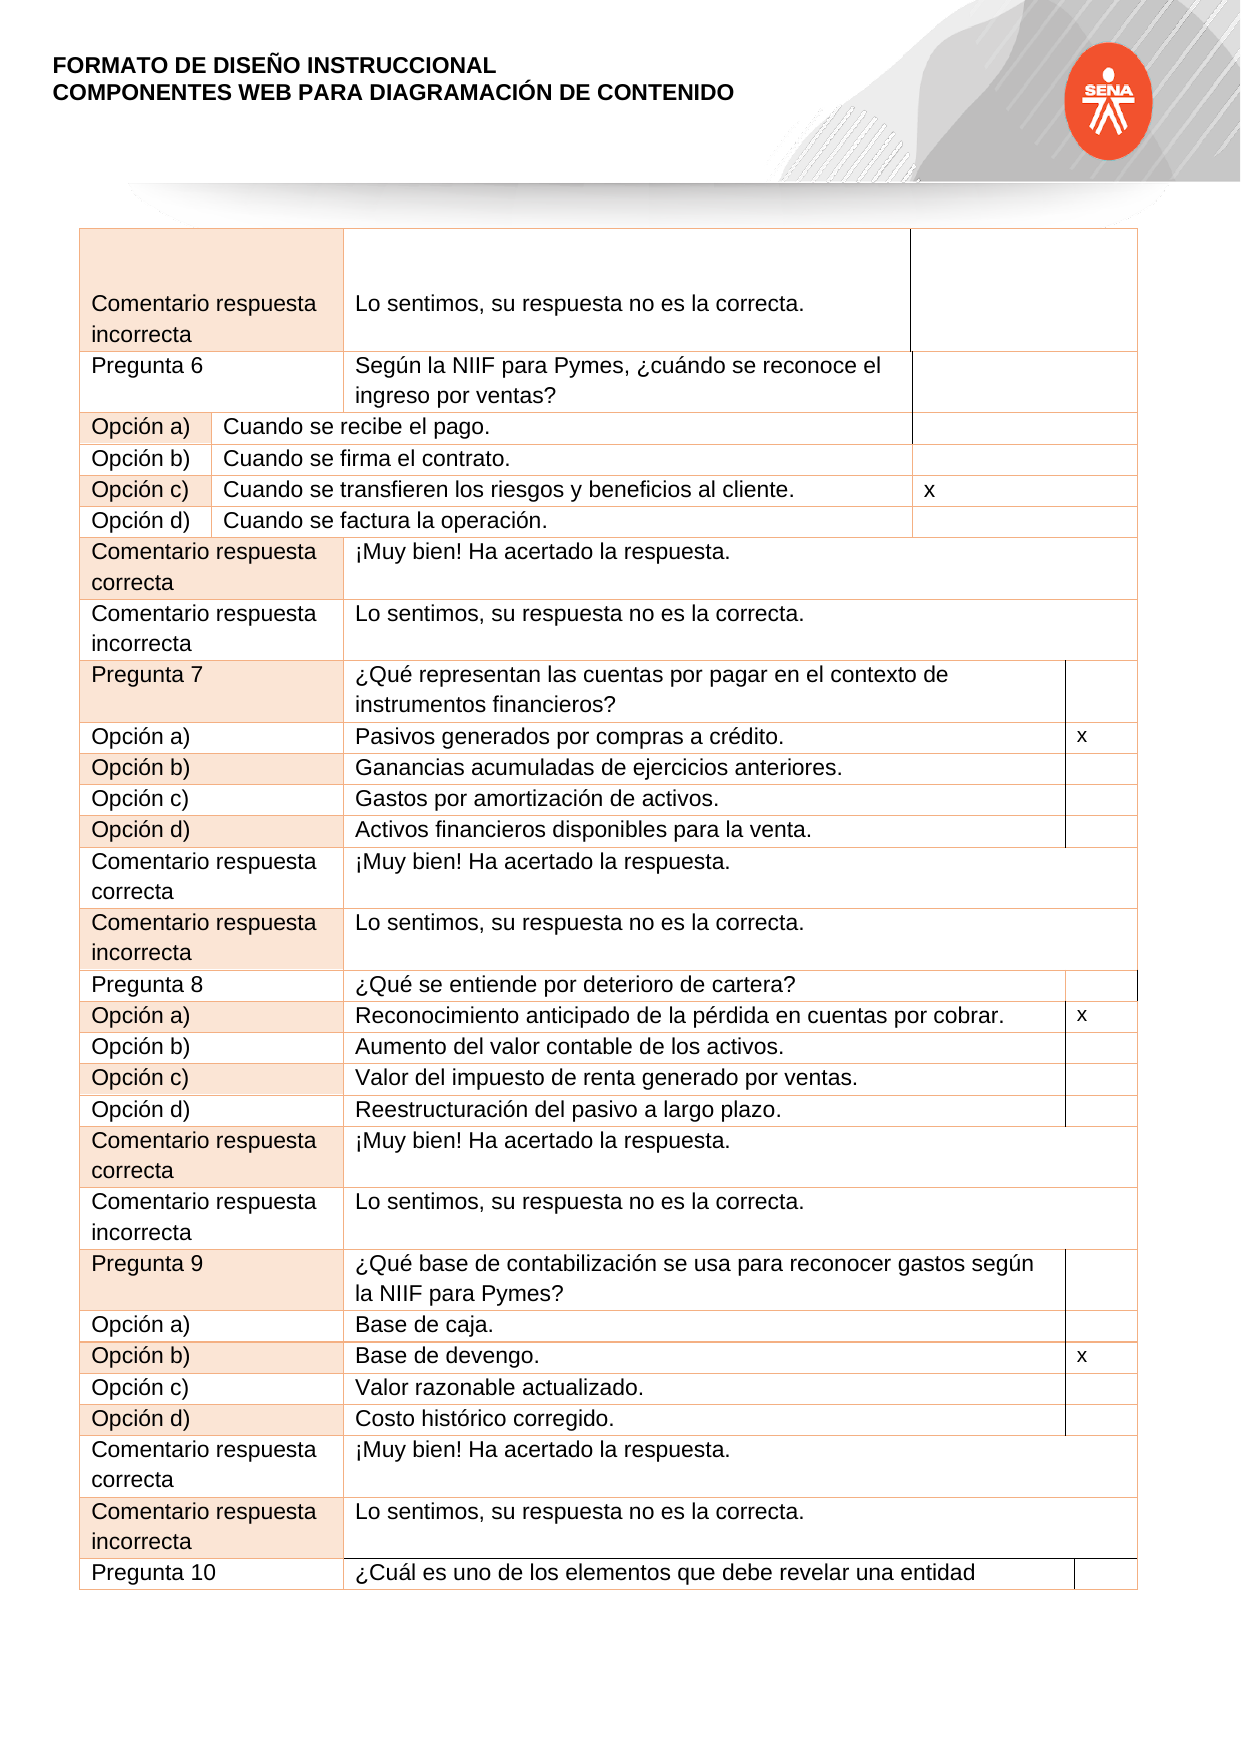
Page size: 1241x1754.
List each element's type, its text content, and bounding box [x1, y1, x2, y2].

table_cell x [1066, 1343, 1137, 1373]
table_cell [1066, 1033, 1137, 1063]
table_cell Lo sentimos, su respuesta no es la correcta. [344, 229, 910, 351]
table_cell Opción b) [80, 1343, 343, 1373]
table_cell Pregunta 7 [80, 661, 343, 722]
table_cell x [1066, 723, 1137, 753]
table_cell x [913, 476, 1137, 506]
table_cell ¡Muy bien! Ha acertado la respuesta. [344, 848, 1137, 908]
table_cell Opción b) [80, 445, 211, 475]
picture [0, 0, 1241, 229]
table_cell Lo sentimos, su respuesta no es la correcta. [344, 600, 1137, 660]
table_cell [913, 507, 1137, 537]
table_cell Pregunta 6 [80, 352, 343, 412]
table_cell Aumento del valor contable de los activos. [344, 1033, 1065, 1063]
table_cell x [1066, 1002, 1137, 1032]
table_cell Pregunta 8 [80, 971, 343, 1001]
table_cell Pregunta 9 [80, 1250, 343, 1310]
table_cell Comentario respuesta incorrecta [80, 1188, 343, 1249]
table_cell [1066, 1250, 1137, 1310]
table_cell Opción c) [80, 476, 211, 506]
table_cell [911, 229, 1137, 351]
table_cell Activos financieros disponibles para la venta. [344, 816, 1065, 847]
table_cell Comentario respuesta correcta [80, 848, 343, 908]
table_cell ¿Cuál es uno de los elementos que debe revelar una entidad respecto a los inventarios? [344, 1559, 1074, 1589]
table_cell ¿Qué representan las cuentas por pagar en el contexto de instrumentos financieros? [344, 661, 1065, 722]
table_cell ¡Muy bien! Ha acertado la respuesta. [344, 538, 1137, 599]
table_cell [1066, 971, 1137, 1001]
table_cell ¡Muy bien! Ha acertado la respuesta. [344, 1127, 1137, 1187]
table_cell Reconocimiento anticipado de la pérdida en cuentas por cobrar. [344, 1002, 1065, 1032]
table_cell Valor razonable actualizado. [344, 1374, 1065, 1404]
table_cell Cuando se factura la operación. [212, 507, 912, 537]
table_cell Opción a) [80, 1311, 343, 1341]
table_cell [1066, 1405, 1137, 1435]
table_cell Base de devengo. [344, 1343, 1065, 1373]
table_cell Lo sentimos, su respuesta no es la correcta. [344, 1188, 1137, 1249]
table_cell Comentario respuesta incorrecta [80, 909, 343, 969]
table_cell Opción d) [80, 1405, 343, 1435]
table_cell Cuando se recibe el pago. [212, 413, 912, 443]
table_cell Reestructuración del pasivo a largo plazo. [344, 1096, 1065, 1126]
table_cell Comentario respuesta incorrecta [80, 229, 343, 351]
table_cell [1066, 1064, 1137, 1094]
table_cell Comentario respuesta incorrecta [80, 1498, 343, 1558]
table_cell Ganancias acumuladas de ejercicios anteriores. [344, 754, 1065, 784]
table_cell ¡Muy bien! Ha acertado la respuesta. [344, 1436, 1137, 1497]
table_cell [913, 413, 1137, 443]
table_cell Lo sentimos, su respuesta no es la correcta. [344, 909, 1137, 969]
table_cell [1066, 785, 1137, 815]
table_cell Opción b) [80, 1033, 343, 1063]
table_cell Pregunta 10 [80, 1559, 343, 1589]
table_cell Comentario respuesta correcta [80, 1127, 343, 1187]
table_cell Según la NIIF para Pymes, ¿cuándo se reconoce el ingreso por ventas? [344, 352, 912, 412]
table_cell Opción a) [80, 723, 343, 753]
table_cell [1066, 661, 1137, 722]
table_cell [913, 445, 1137, 475]
table_cell [913, 352, 1137, 412]
table_cell Comentario respuesta correcta [80, 1436, 343, 1497]
table_cell Comentario respuesta correcta [80, 538, 343, 599]
table_cell Opción c) [80, 1064, 343, 1094]
table_cell [1066, 1374, 1137, 1404]
table_cell Base de caja. [344, 1311, 1065, 1341]
table_cell Pasivos generados por compras a crédito. [344, 723, 1065, 753]
table_cell ¿Qué se entiende por deterioro de cartera? [344, 971, 1065, 1001]
table_cell Lo sentimos, su respuesta no es la correcta. [344, 1498, 1137, 1558]
table_cell [1066, 1096, 1137, 1126]
table_cell Opción c) [80, 785, 343, 815]
table_cell Opción d) [80, 816, 343, 847]
table_cell Valor del impuesto de renta generado por ventas. [344, 1064, 1065, 1094]
table_cell Costo histórico corregido. [344, 1405, 1065, 1435]
table_cell Opción a) [80, 413, 211, 443]
table_cell [1066, 754, 1137, 784]
table_cell Cuando se transfieren los riesgos y beneficios al cliente. [212, 476, 912, 506]
table_cell Opción d) [80, 507, 211, 537]
table_cell [1066, 816, 1137, 847]
table_cell Opción c) [80, 1374, 343, 1404]
table_cell Opción d) [80, 1096, 343, 1126]
table_cell Opción b) [80, 754, 343, 784]
table_cell Opción a) [80, 1002, 343, 1032]
table_cell [1075, 1559, 1137, 1589]
table_cell ¿Qué base de contabilización se usa para reconocer gastos según la NIIF para Pymes? [344, 1250, 1065, 1310]
table_cell Cuando se firma el contrato. [212, 445, 912, 475]
table_cell Comentario respuesta incorrecta [80, 600, 343, 660]
table_cell [1066, 1311, 1137, 1341]
table_cell Gastos por amortización de activos. [344, 785, 1065, 815]
